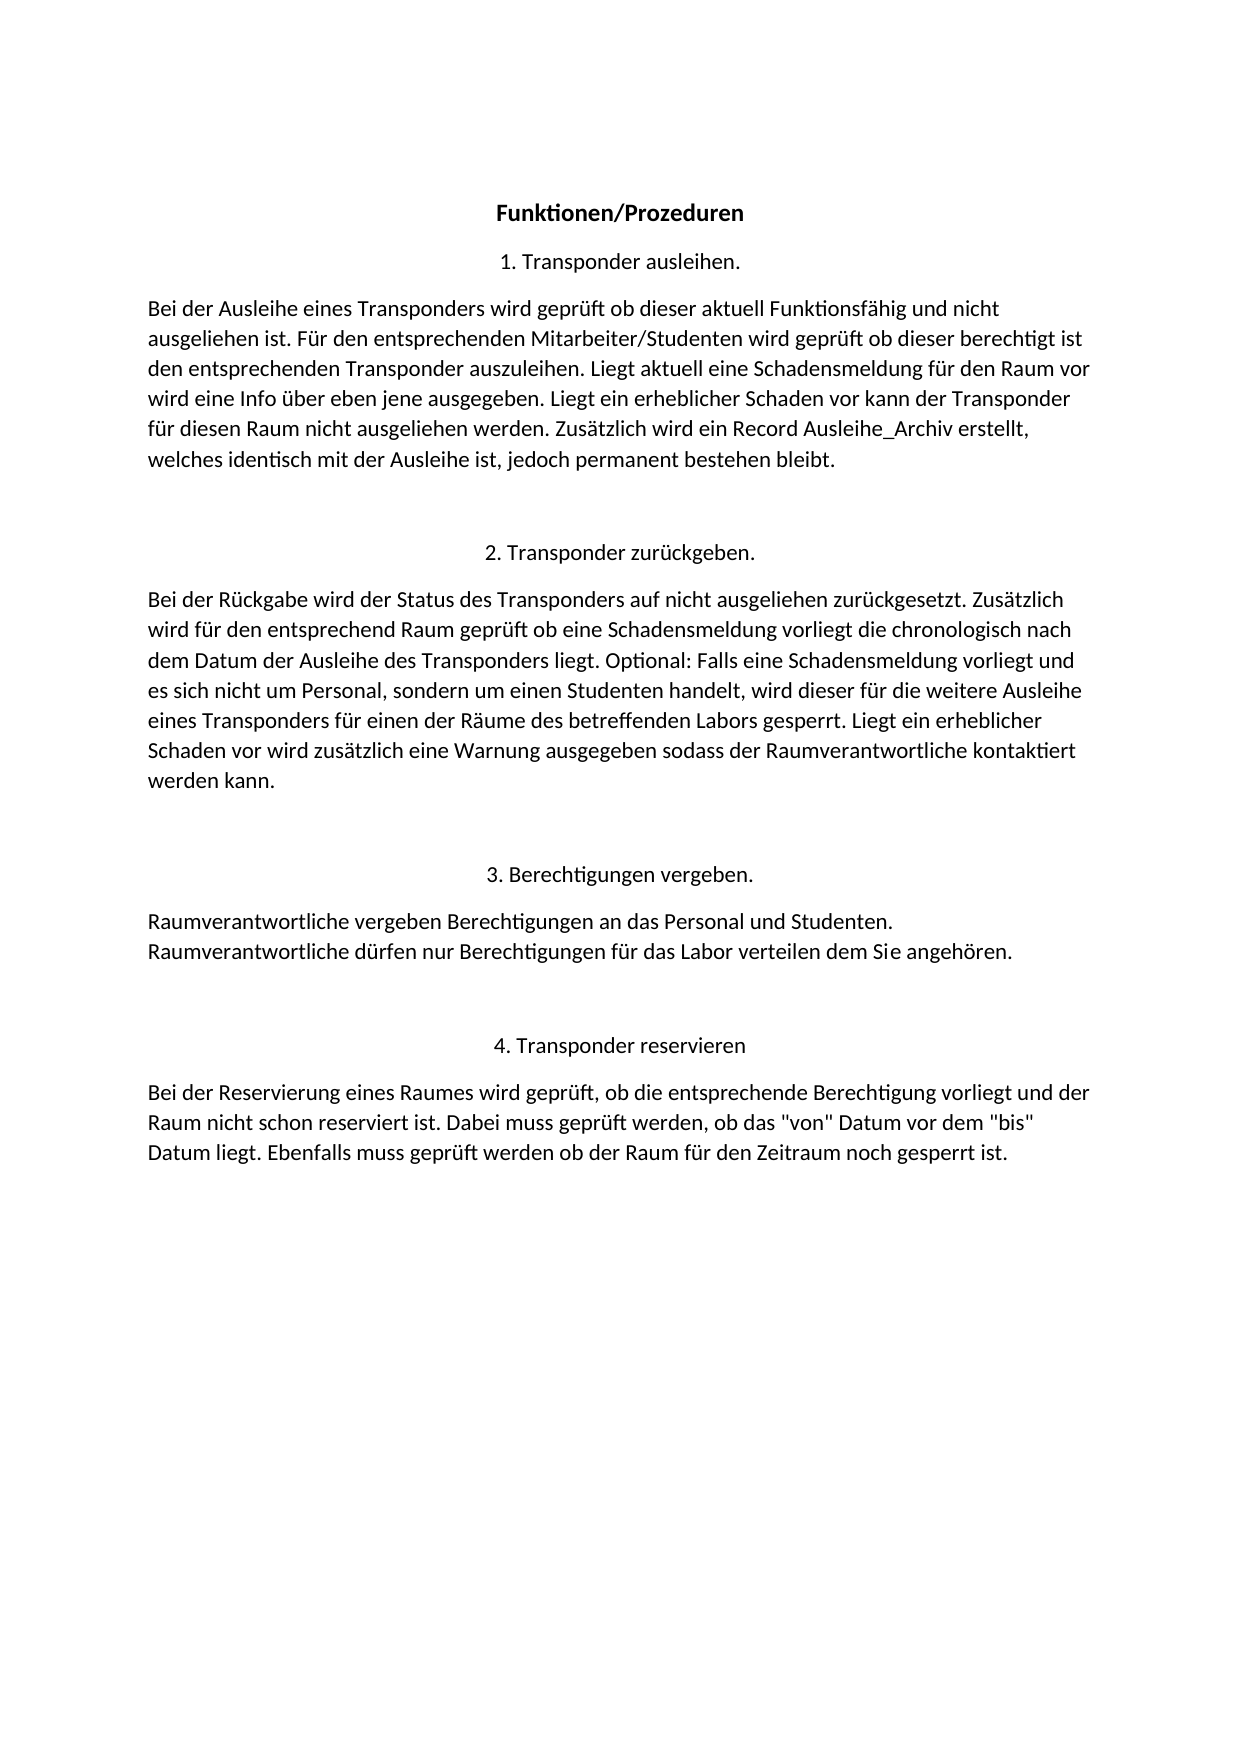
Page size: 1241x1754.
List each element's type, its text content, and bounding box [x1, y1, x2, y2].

text Bei der Reservierung eines Raumes wird geprüft, ob die entsprechende Berechtigung vorliegt und der Raum nicht schon reserviert ist. Dabei muss geprüft werden, ob das "von" Datum vor dem "bis" Datum liegt. Ebenfalls muss geprüft werden ob der Raum für den Zeitraum noch gesperrt ist. [148, 1078, 1093, 1166]
text 2. Transponder zurückgeben. [148, 538, 1093, 566]
text Raumverantwortliche vergeben Berechtigungen an das Personal und Studenten. Raumverantwortliche dürfen nur Berechtigungen für das Labor verteilen dem Sie angehören. [148, 907, 1093, 965]
text 4. Transponder reservieren [148, 1031, 1093, 1059]
text 1. Transponder ausleihen. [148, 247, 1093, 275]
text Bei der Rückgabe wird der Status des Transponders auf nicht ausgeliehen zurückgesetzt. Zusätzlich wird für den entsprechend Raum geprüft ob eine Schadensmeldung vorliegt die chronologisch nach dem Datum der Ausleihe des Transponders liegt. Optional: Falls eine Schadensmeldung vorliegt und es sich nicht um Personal, sondern um einen Studenten handelt, wird dieser für die weitere Ausleihe eines Transponders für einen der Räume des betreffenden Labors gesperrt. Liegt ein erheblicher Schaden vor wird zusätzlich eine Warnung ausgegeben sodass der Raumverantwortliche kontaktiert werden kann. [148, 585, 1093, 794]
text Bei der Ausleihe eines Transponders wird geprüft ob dieser aktuell Funktionsfähig und nicht ausgeliehen ist. Für den entsprechenden Mitarbeiter/Studenten wird geprüft ob dieser berechtigt ist den entsprechenden Transponder auszuleihen. Liegt aktuell eine Schadensmeldung für den Raum vor wird eine Info über eben jene ausgegeben. Liegt ein erheblicher Schaden vor kann der Transponder für diesen Raum nicht ausgeliehen werden. Zusätzlich wird ein Record Ausleihe_Archiv erstellt, welches identisch mit der Ausleihe ist, jedoch permanent bestehen bleibt. [148, 294, 1093, 473]
text 3. Berechtigungen vergeben. [148, 860, 1093, 888]
text Funktionen/Prozeduren [148, 197, 1093, 228]
